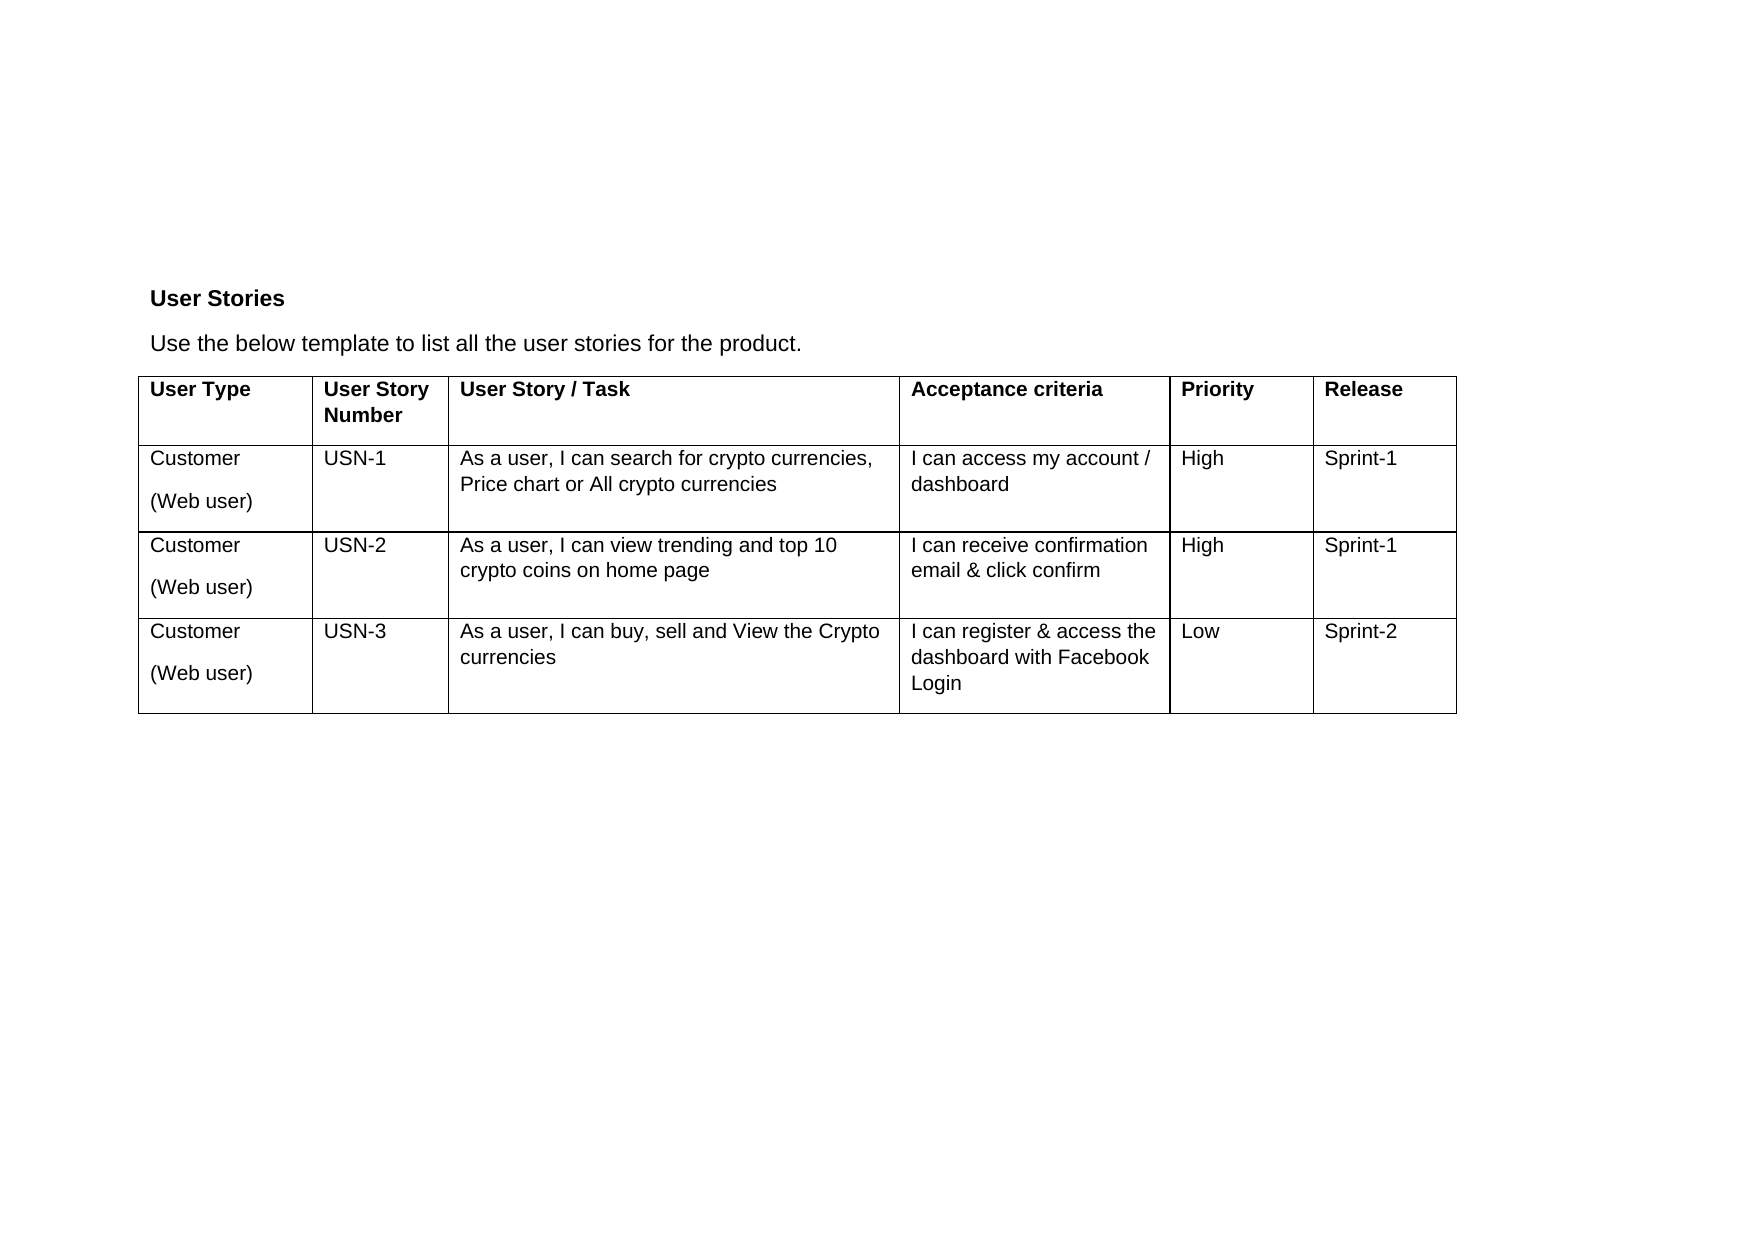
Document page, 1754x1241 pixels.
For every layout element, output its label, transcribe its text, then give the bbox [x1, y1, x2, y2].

text User Stories [150, 285, 1665, 312]
table_cell As a user, I can search for crypto currencies, Price chart or All crypto currencies [449, 446, 899, 531]
table_cell I can register & access the dashboard with Facebook Login [900, 619, 1169, 713]
table_cell Sprint-1 [1314, 446, 1456, 531]
table_header User Story / Task [449, 377, 899, 445]
table_cell USN-1 [313, 446, 448, 531]
table_cell High [1171, 446, 1313, 531]
table_cell USN-2 [313, 533, 448, 618]
table_cell As a user, I can buy, sell and View the Crypto currencies [449, 619, 899, 713]
table_cell Customer (Web user) [139, 619, 312, 713]
table_header Acceptance criteria [900, 377, 1169, 445]
table_cell Sprint-2 [1314, 619, 1456, 713]
table_cell Sprint-1 [1314, 533, 1456, 618]
table_header User Type [139, 377, 312, 445]
table_header Priority [1171, 377, 1313, 445]
table_cell Customer (Web user) [139, 446, 312, 531]
table_cell USN-3 [313, 619, 448, 713]
table_cell Low [1171, 619, 1313, 713]
table_cell High [1171, 533, 1313, 618]
table_header Release [1314, 377, 1456, 445]
table_cell I can access my account / dashboard [900, 446, 1169, 531]
table_cell Customer (Web user) [139, 533, 312, 618]
table_cell I can receive confirmation email & click confirm [900, 533, 1169, 618]
table_header User Story Number [313, 377, 448, 445]
table_cell As a user, I can view trending and top 10 crypto coins on home page [449, 533, 899, 618]
text Use the below template to list all the user stories for the product. [150, 330, 1665, 357]
